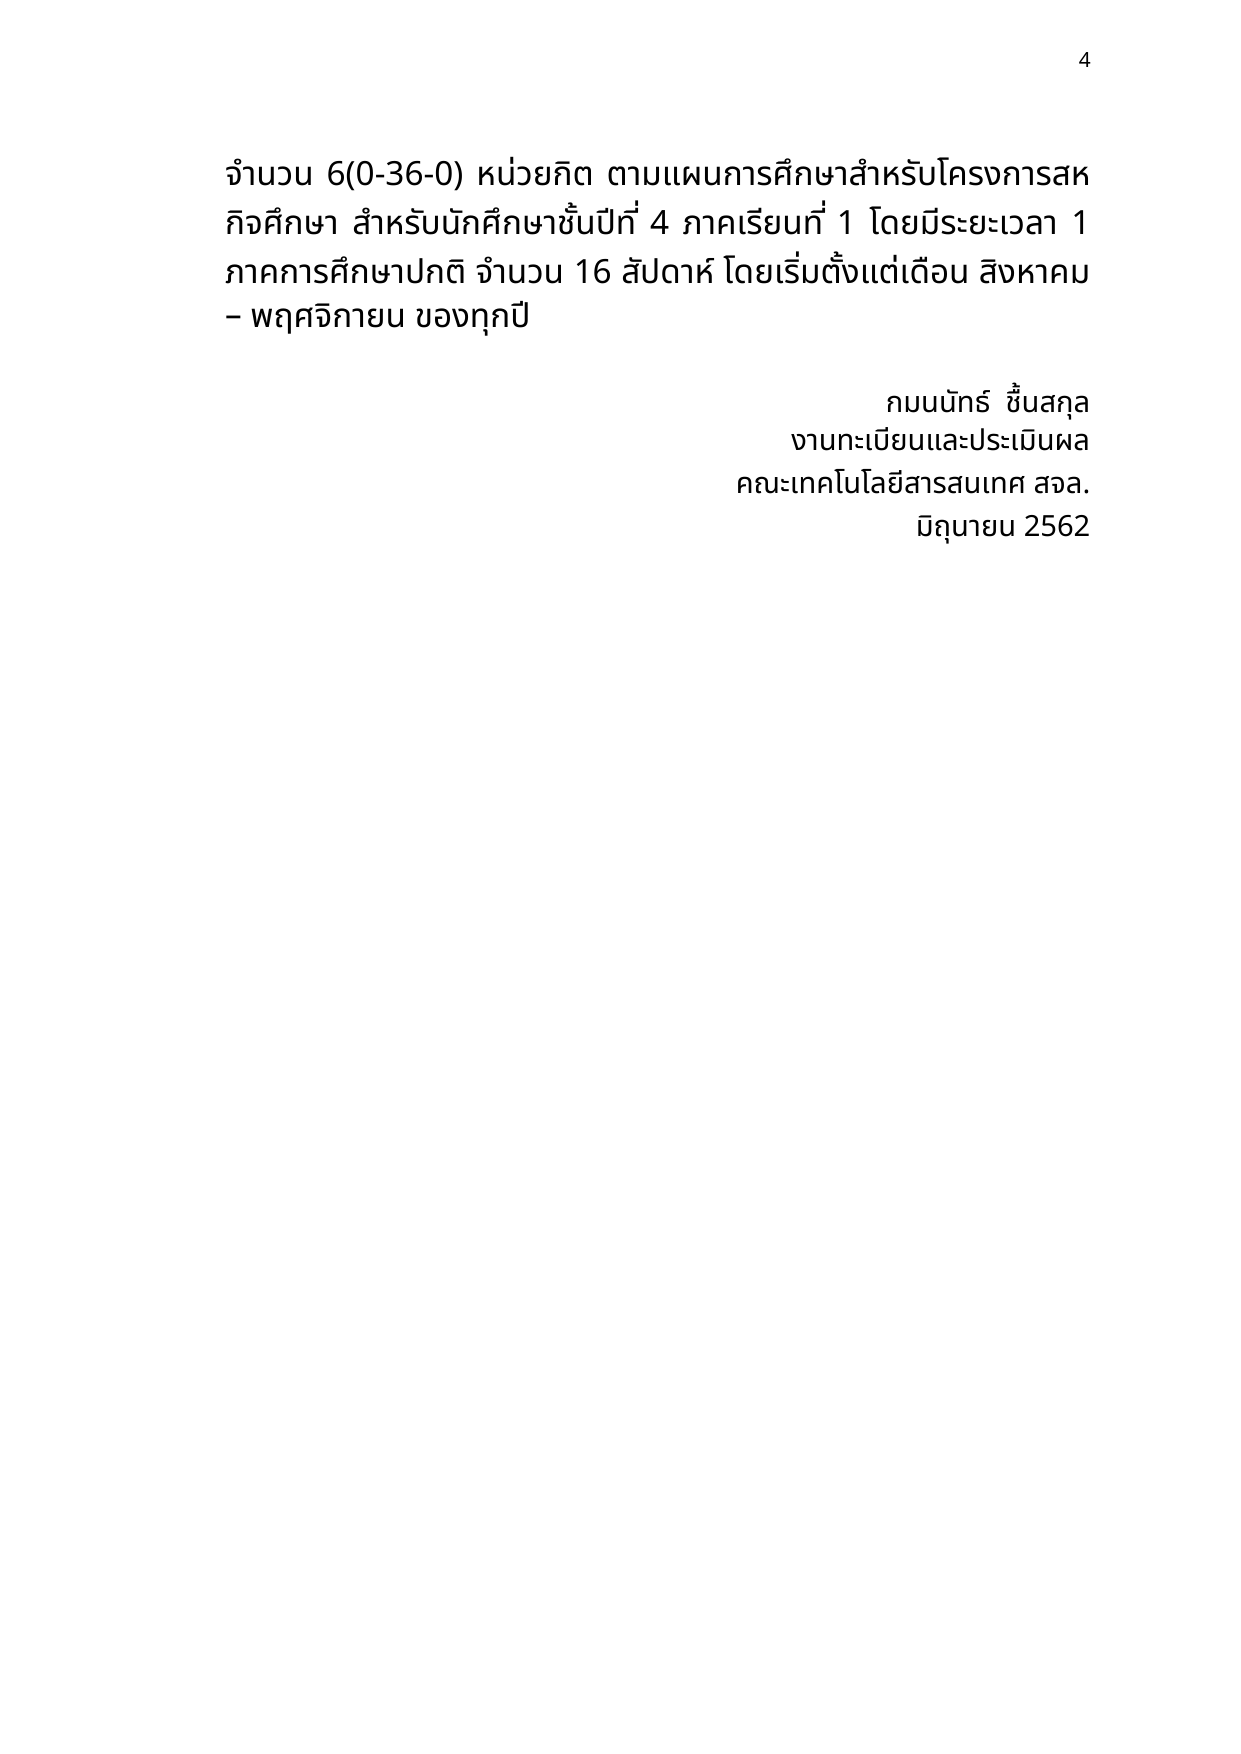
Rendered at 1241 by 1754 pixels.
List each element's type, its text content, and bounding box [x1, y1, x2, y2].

text กมนนัทธ์ ชื้นสกุล [225, 386, 1090, 424]
text งานทะเบียนและประเมินผล [225, 424, 1090, 462]
text คณะเทคโนโลยีสารสนเทศ สจล. [225, 462, 1090, 505]
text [225, 150, 1090, 341]
text มิถุนายน 2562 [225, 505, 1090, 548]
